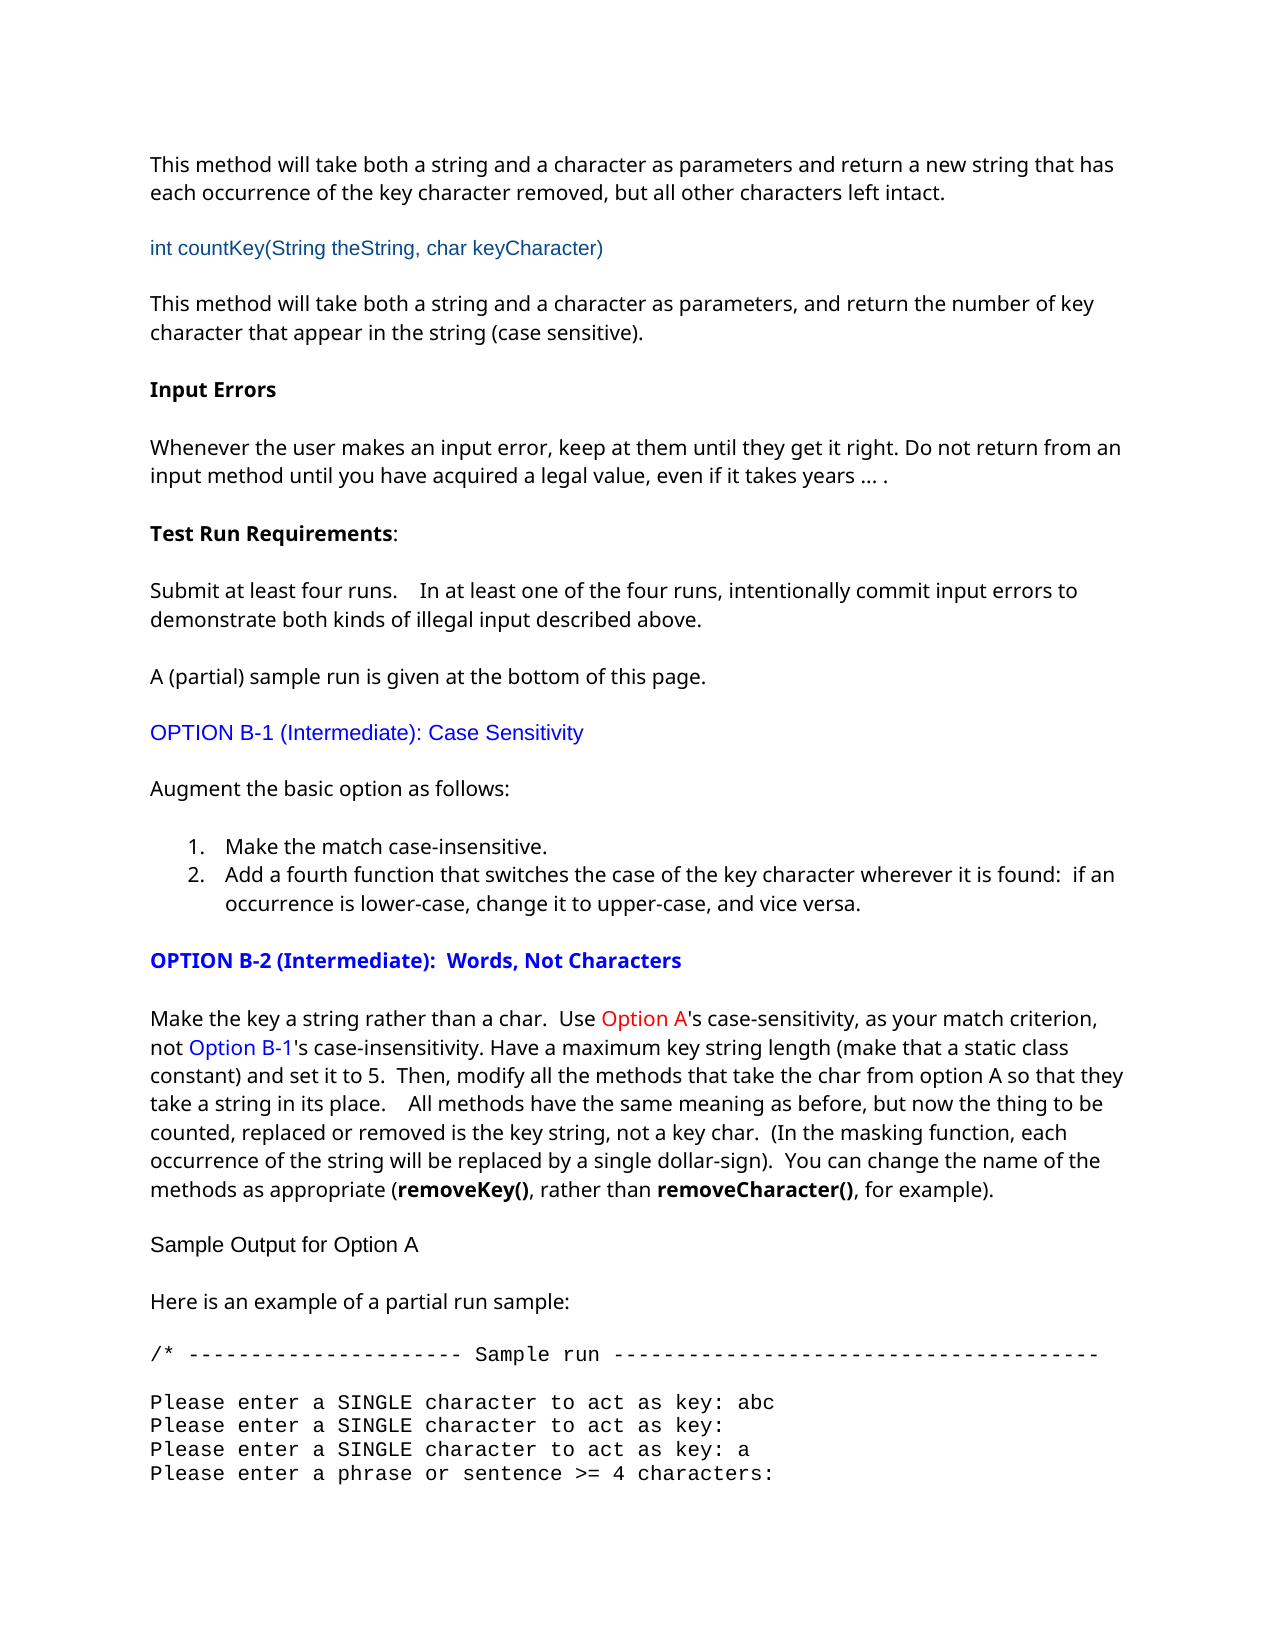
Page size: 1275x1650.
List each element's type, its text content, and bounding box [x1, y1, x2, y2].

text Whenever the user makes an input error, keep at them until they get it right. Do not return from an input method until you have acquired a legal value, even if it takes years ... . [150, 433, 1125, 490]
text Make the key a string rather than a char. Use Option A's case-sensitivity, as your match criterion, not Option B-1's case-insensitivity. Have a maximum key string length (make that a static class constant) and set it to 5. Then, modify all the methods that take the char from option A so that they take a string in its place. All methods have the same meaning as before, but now the thing to be counted, replaced or removed is the key string, not a key char. (In the masking function, each occurrence of the string will be replaced by a single dollar-sign). You can change the name of the methods as appropriate (removeKey(), rather than removeCharacter(), for example). [150, 1004, 1125, 1203]
text /* ---------------------- Sample run --------------------------------------- [150, 1344, 1125, 1368]
text Please enter a SINGLE character to act as key: [150, 1415, 1125, 1439]
text Sample Output for Option A [150, 1232, 1125, 1258]
text This method will take both a string and a character as parameters and return a new string that has each occurrence of the key character removed, but all other characters left intact. [150, 150, 1125, 207]
text Here is an example of a partial run sample: [150, 1287, 1125, 1315]
text OPTION B-2 (Intermediate): Words, Not Characters [150, 947, 1125, 975]
list Make the match case-insensitive. [187, 832, 1125, 861]
text int countKey(String theString, char keyCharacter) [150, 236, 1125, 260]
text OPTION B-1 (Intermediate): Case Sensitivity [150, 720, 1125, 745]
text Augment the basic option as follows: [150, 774, 1125, 803]
text Submit at least four runs. In at least one of the four runs, intentionally commit input errors to demonstrate both kinds of illegal input described above. [150, 576, 1125, 633]
text Please enter a SINGLE character to act as key: a [150, 1439, 1125, 1463]
text A (partial) sample run is given at the bottom of this page. [150, 662, 1125, 691]
text Please enter a phrase or sentence >= 4 characters: [150, 1463, 1125, 1486]
text Test Run Requirements: [150, 519, 1125, 547]
text Please enter a SINGLE character to act as key: abc [150, 1392, 1125, 1415]
text This method will take both a string and a character as parameters, and return the number of key character that appear in the string (case sensitive). [150, 289, 1125, 346]
list Add a fourth function that switches the case of the key character wherever it is found: if an occurrence is lower-case, change it to upper-case, and vice versa. [187, 861, 1125, 917]
text Input Errors [150, 375, 1125, 404]
